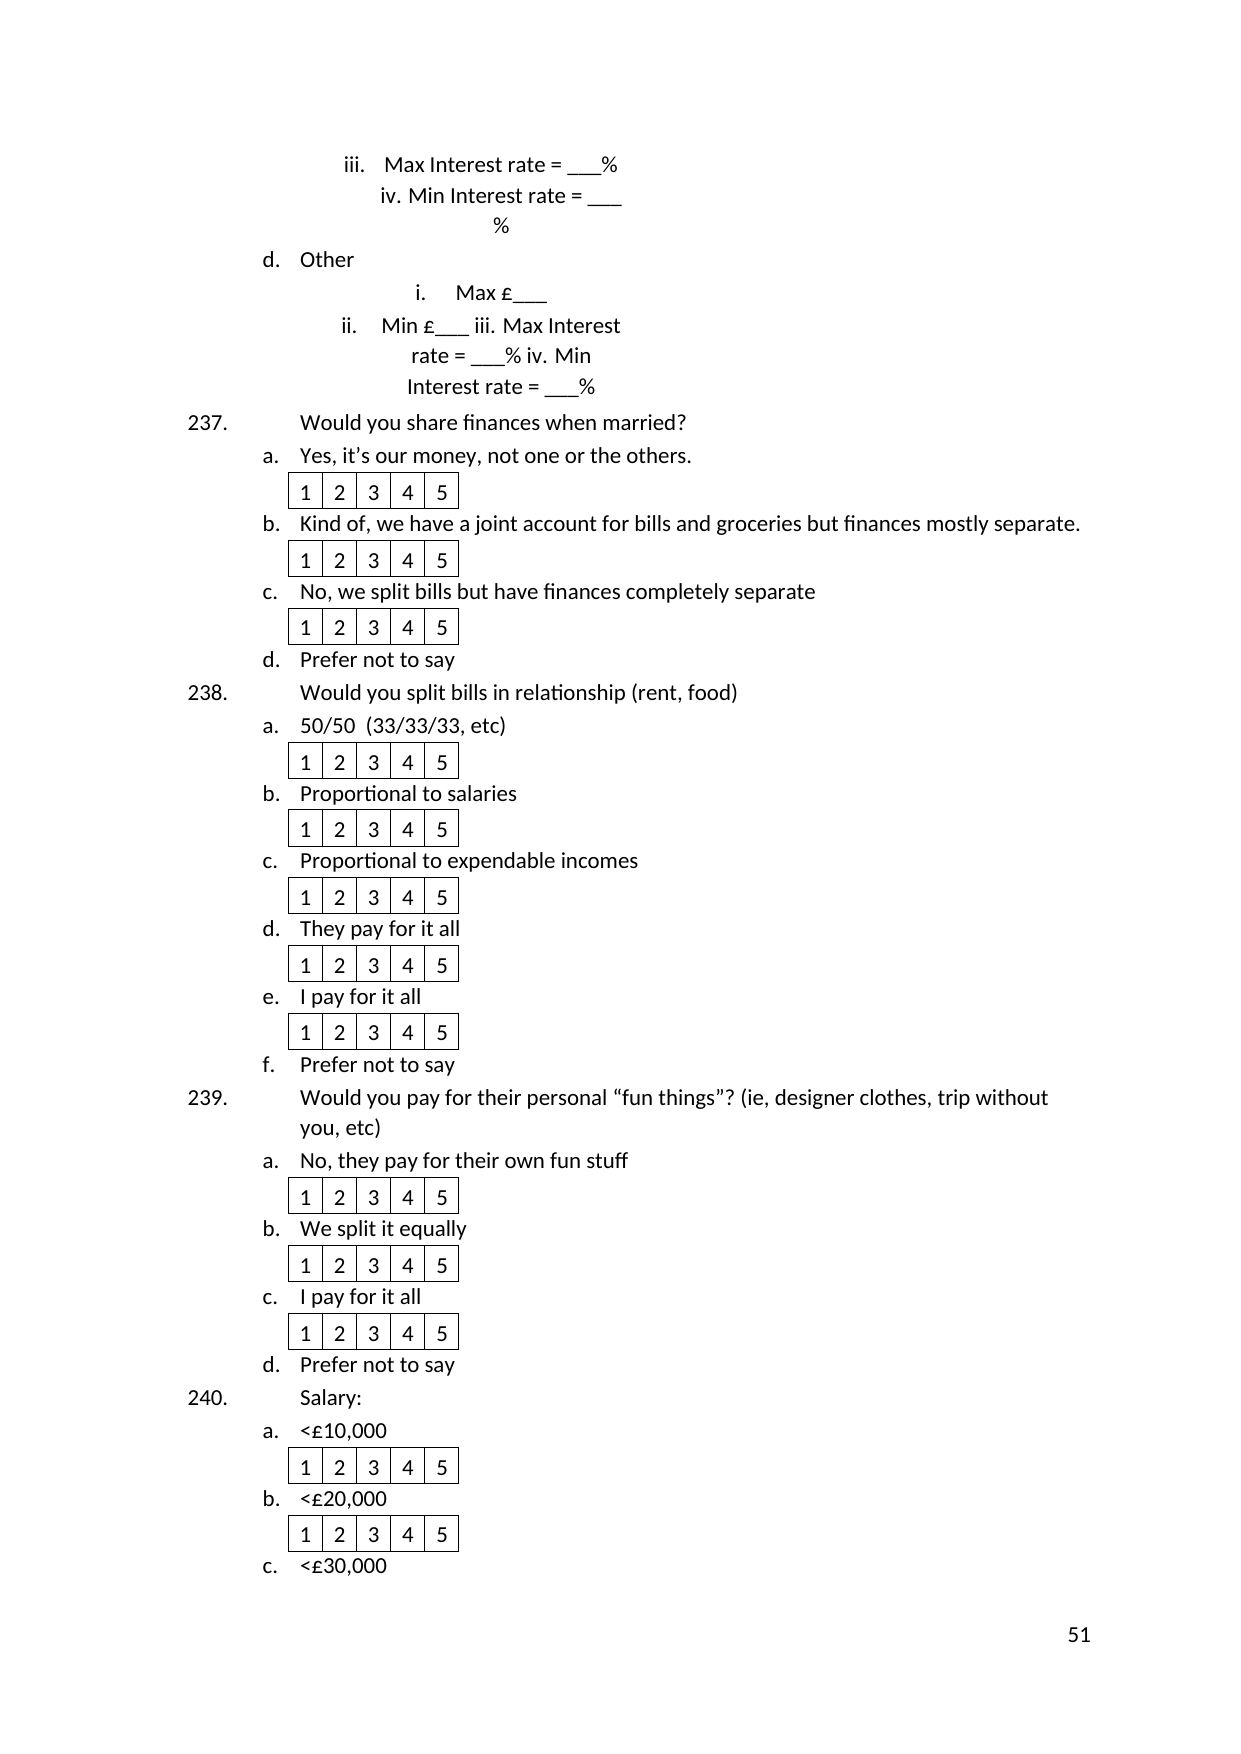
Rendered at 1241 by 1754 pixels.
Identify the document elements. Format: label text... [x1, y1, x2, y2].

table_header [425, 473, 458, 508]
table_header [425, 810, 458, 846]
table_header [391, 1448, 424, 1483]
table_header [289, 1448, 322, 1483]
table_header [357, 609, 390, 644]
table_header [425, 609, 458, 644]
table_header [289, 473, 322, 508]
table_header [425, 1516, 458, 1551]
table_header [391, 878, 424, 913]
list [337, 151, 624, 239]
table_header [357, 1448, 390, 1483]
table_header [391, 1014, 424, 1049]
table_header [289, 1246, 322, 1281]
list Proportional to salaries [262, 779, 1082, 807]
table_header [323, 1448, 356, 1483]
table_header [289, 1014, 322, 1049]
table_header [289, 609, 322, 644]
list Prefer not to say [262, 645, 1082, 673]
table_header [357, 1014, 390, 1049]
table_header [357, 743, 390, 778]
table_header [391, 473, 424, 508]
list I pay for it all [262, 982, 1082, 1010]
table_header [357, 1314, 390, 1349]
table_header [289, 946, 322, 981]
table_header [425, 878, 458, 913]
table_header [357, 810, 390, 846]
list We split it equally [262, 1214, 1082, 1242]
list No, they pay for their own fun stuff [262, 1147, 1082, 1175]
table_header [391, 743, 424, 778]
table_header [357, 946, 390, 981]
list Would you split bills in relationship (rent, food) [187, 678, 1082, 706]
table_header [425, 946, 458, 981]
list Salary: [187, 1383, 1082, 1411]
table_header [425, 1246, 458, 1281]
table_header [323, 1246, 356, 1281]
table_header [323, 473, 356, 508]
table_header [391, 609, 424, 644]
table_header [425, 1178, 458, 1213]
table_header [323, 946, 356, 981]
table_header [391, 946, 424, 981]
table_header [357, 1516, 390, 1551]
list Would you pay for their personal “fun things”? (ie, designer clothes, trip without you, etc) [187, 1083, 1082, 1141]
list Proportional to expendable incomes [262, 847, 1082, 874]
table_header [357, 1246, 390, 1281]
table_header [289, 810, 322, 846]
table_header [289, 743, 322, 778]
list No, we split bills but have finances completely separate [262, 577, 1082, 605]
list <£20,000 [262, 1484, 1082, 1512]
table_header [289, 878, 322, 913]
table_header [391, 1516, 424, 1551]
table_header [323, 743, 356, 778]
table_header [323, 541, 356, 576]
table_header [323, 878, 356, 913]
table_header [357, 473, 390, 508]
list Max £___ [337, 278, 624, 306]
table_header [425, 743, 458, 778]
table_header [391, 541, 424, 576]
list Would you share finances when married? [187, 408, 1082, 436]
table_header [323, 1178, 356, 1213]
list Yes, it’s our money, not one or the others. [262, 442, 1082, 469]
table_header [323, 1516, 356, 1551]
list They pay for it all [262, 914, 1082, 942]
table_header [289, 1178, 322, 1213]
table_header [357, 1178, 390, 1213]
list Kind of, we have a joint account for bills and groceries but finances mostly separate. [262, 509, 1082, 537]
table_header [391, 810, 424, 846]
list I pay for it all [262, 1282, 1082, 1310]
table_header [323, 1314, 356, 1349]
list <£30,000 [262, 1552, 1082, 1580]
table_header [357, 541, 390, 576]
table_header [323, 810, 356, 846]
list <£10,000 [262, 1416, 1082, 1444]
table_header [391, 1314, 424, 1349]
list Prefer not to say [262, 1350, 1082, 1378]
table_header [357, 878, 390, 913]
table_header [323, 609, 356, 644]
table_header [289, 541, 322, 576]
list Other [262, 245, 1082, 273]
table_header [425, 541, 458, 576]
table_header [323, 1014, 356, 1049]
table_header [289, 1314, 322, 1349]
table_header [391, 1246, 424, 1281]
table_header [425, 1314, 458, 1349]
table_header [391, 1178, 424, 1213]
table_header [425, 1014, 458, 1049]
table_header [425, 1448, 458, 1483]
list Prefer not to say [262, 1050, 1082, 1078]
list 50/50 (33/33/33, etc) [262, 711, 1082, 739]
list Min £___ iii. Max Interest rate = ___% iv. Min Interest rate = ___% [337, 311, 624, 400]
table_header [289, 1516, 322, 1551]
